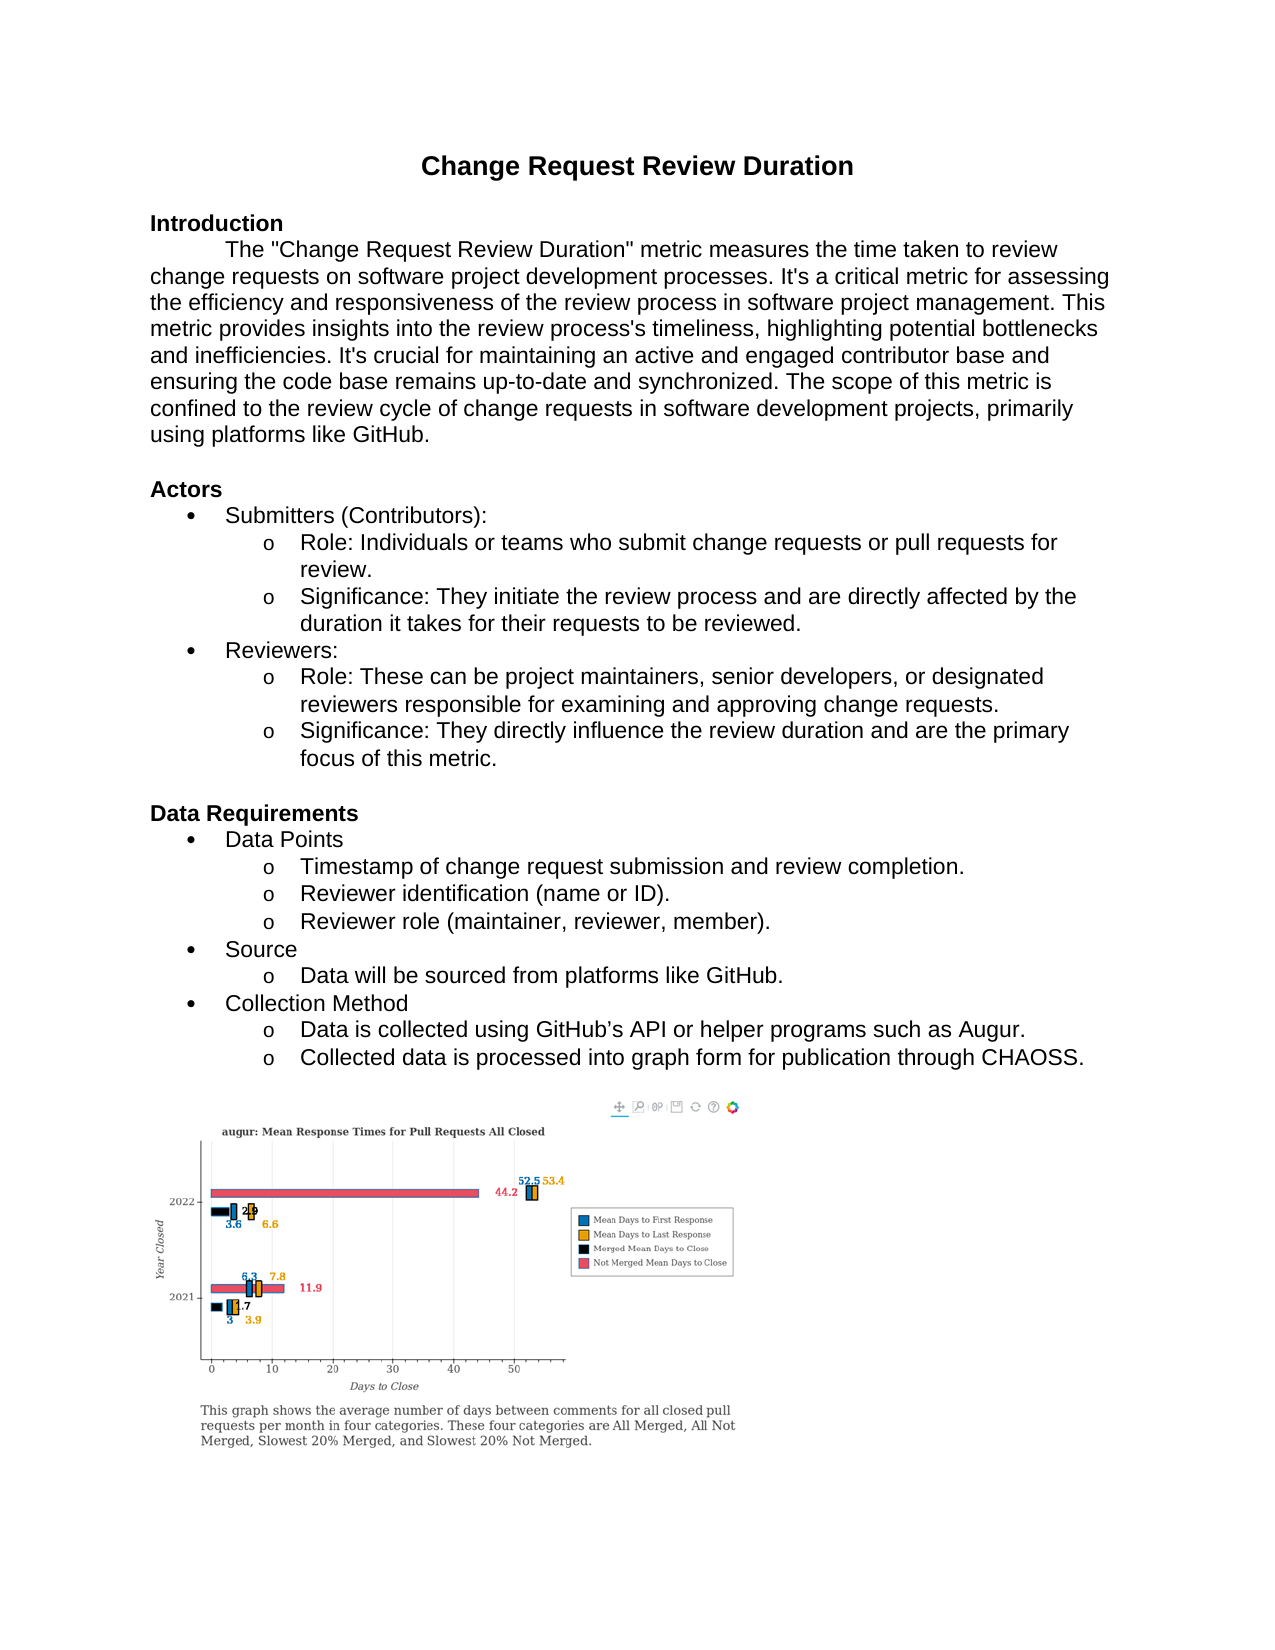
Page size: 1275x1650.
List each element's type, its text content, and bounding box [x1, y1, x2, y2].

list Data Points [187, 826, 1125, 853]
text Change Request Review Duration [150, 150, 1125, 181]
text The "Change Request Review Duration" metric measures the time taken to review change requests on software project development processes. It's a critical metric for assessing the efficiency and responsiveness of the review process in software project management. This metric provides insights into the review process's timeliness, highlighting potential bottlenecks and inefficiencies. It's crucial for maintaining an active and engaged contributor base and ensuring the code base remains up-to-date and synchronized. The scope of this metric is confined to the review cycle of change requests in software development projects, primarily using platforms like GitHub. [150, 236, 1125, 447]
list Collected data is processed into graph form for publication through CHAOSS. [262, 1044, 1125, 1072]
list Submitters (Contributors): [187, 502, 1125, 529]
list Source [187, 936, 1125, 962]
list Significance: They directly influence the review duration and are the primary focus of this metric. [262, 717, 1125, 771]
list Data is collected using GitHub’s API or helper programs such as Augur. [262, 1016, 1125, 1044]
list Reviewer identification (name or ID). [262, 880, 1125, 908]
picture [150, 1098, 750, 1452]
list Role: Individuals or teams who submit change requests or pull requests for review. [262, 529, 1125, 583]
list Role: These can be project maintainers, senior developers, or designated reviewers responsible for examining and approving change requests. [262, 663, 1125, 717]
text Actors [150, 476, 1125, 502]
list Significance: They initiate the review process and are directly affected by the duration it takes for their requests to be reviewed. [262, 583, 1125, 637]
list Reviewer role (maintainer, reviewer, member). [262, 908, 1125, 936]
list Data will be sourced from platforms like GitHub. [262, 962, 1125, 990]
text Data Requirements [150, 800, 1125, 826]
text Introduction [150, 210, 1125, 236]
list Collection Method [187, 990, 1125, 1016]
list Reviewers: [187, 637, 1125, 663]
list Timestamp of change request submission and review completion. [262, 853, 1125, 880]
